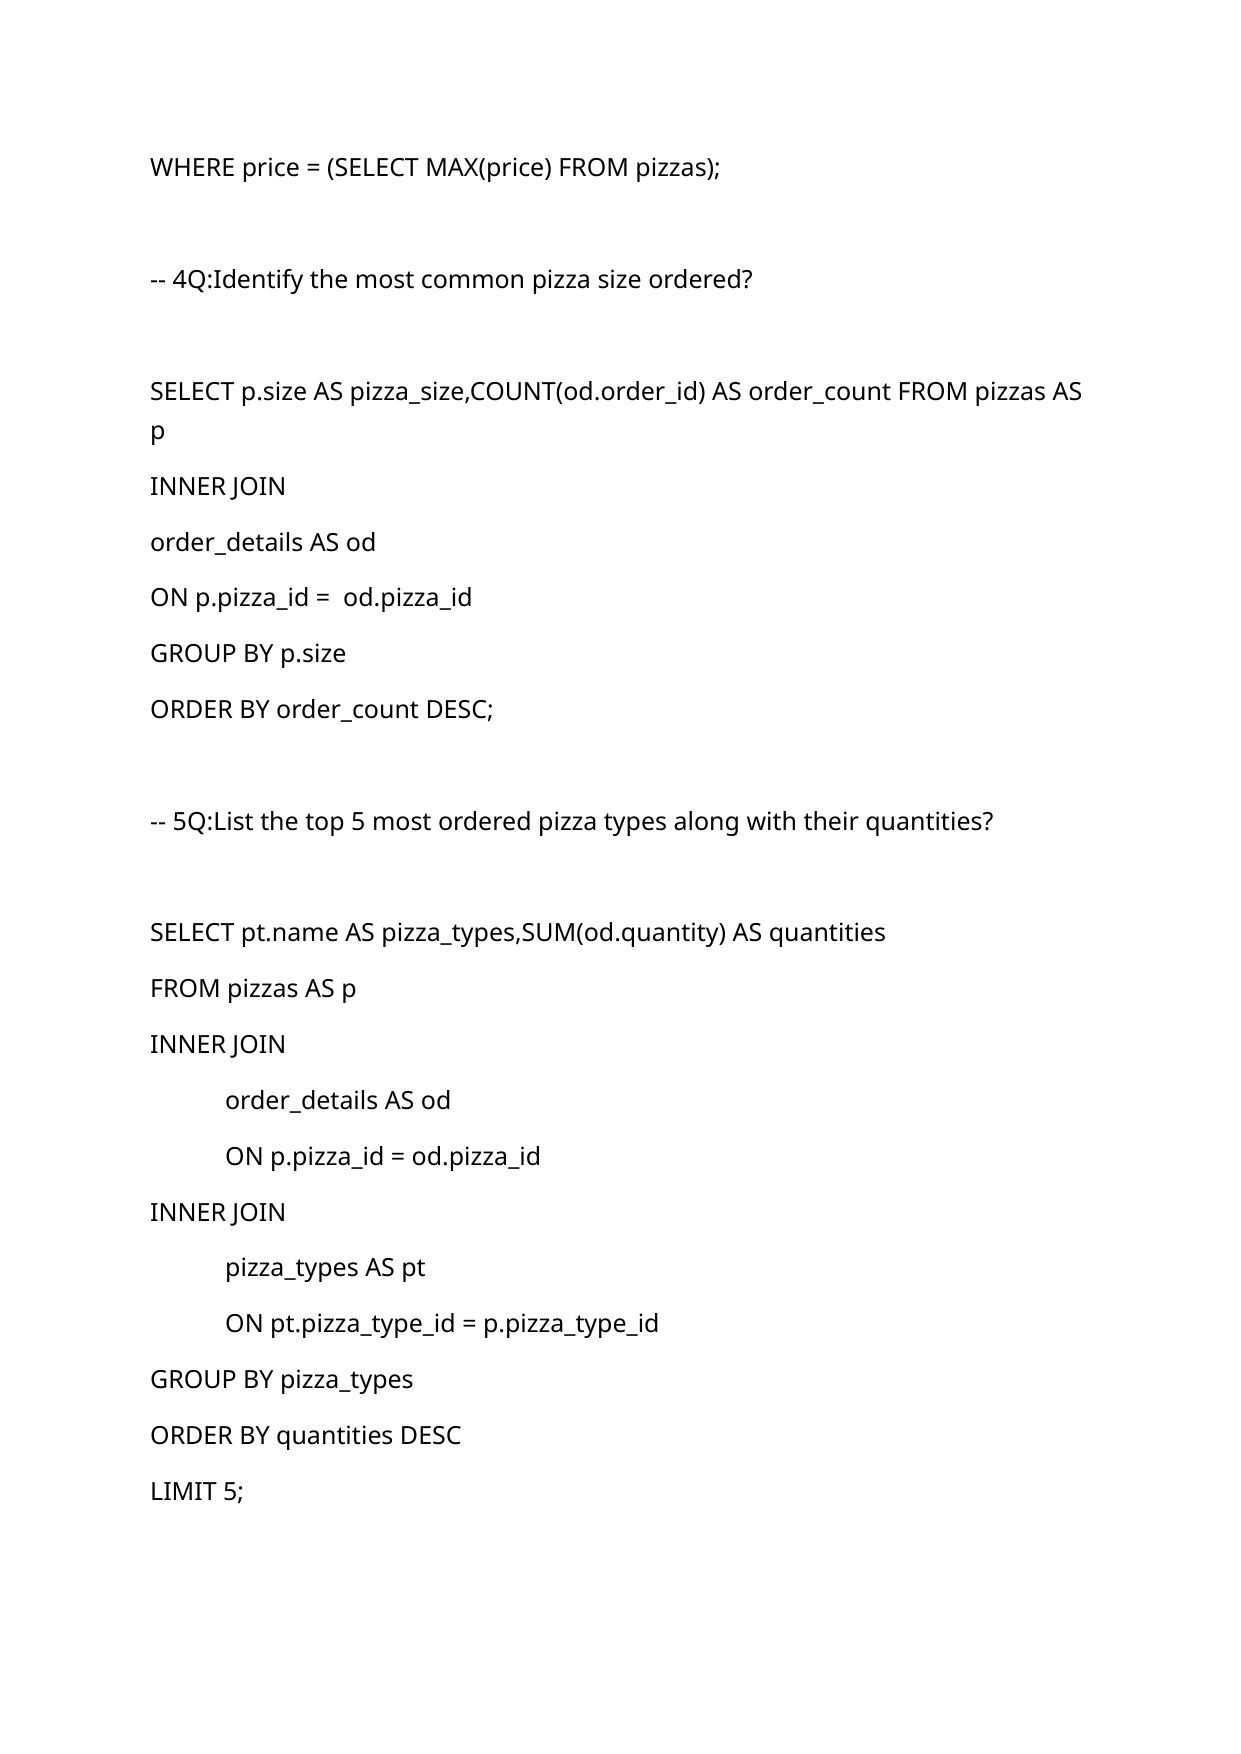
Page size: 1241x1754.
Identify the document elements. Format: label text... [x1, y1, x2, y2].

text pizza_types AS pt [150, 1250, 1090, 1284]
text INNER JOIN [150, 1027, 1090, 1061]
text INNER JOIN [150, 1194, 1090, 1228]
text GROUP BY p.size [150, 636, 1090, 670]
text ORDER BY order_count DESC; [150, 692, 1090, 726]
text -- 5Q:List the top 5 most ordered pizza types along with their quantities? [150, 803, 1090, 837]
text INNER JOIN [150, 468, 1090, 502]
text GROUP BY pizza_types [150, 1362, 1090, 1396]
text ON pt.pizza_type_id = p.pizza_type_id [150, 1306, 1090, 1340]
text WHERE price = (SELECT MAX(price) FROM pizzas); [150, 150, 1090, 184]
text SELECT p.size AS pizza_size,COUNT(od.order_id) AS order_count FROM pizzas AS p [150, 373, 1090, 447]
text order_details AS od [150, 1082, 1090, 1117]
text -- 4Q:Identify the most common pizza size ordered? [150, 262, 1090, 296]
text order_details AS od [150, 524, 1090, 558]
text FROM pizzas AS p [150, 971, 1090, 1005]
text SELECT pt.name AS pizza_types,SUM(od.quantity) AS quantities [150, 915, 1090, 949]
text ON p.pizza_id = od.pizza_id [150, 580, 1090, 614]
text ON p.pizza_id = od.pizza_id [150, 1138, 1090, 1172]
text LIMIT 5; [150, 1473, 1090, 1507]
text ORDER BY quantities DESC [150, 1417, 1090, 1452]
